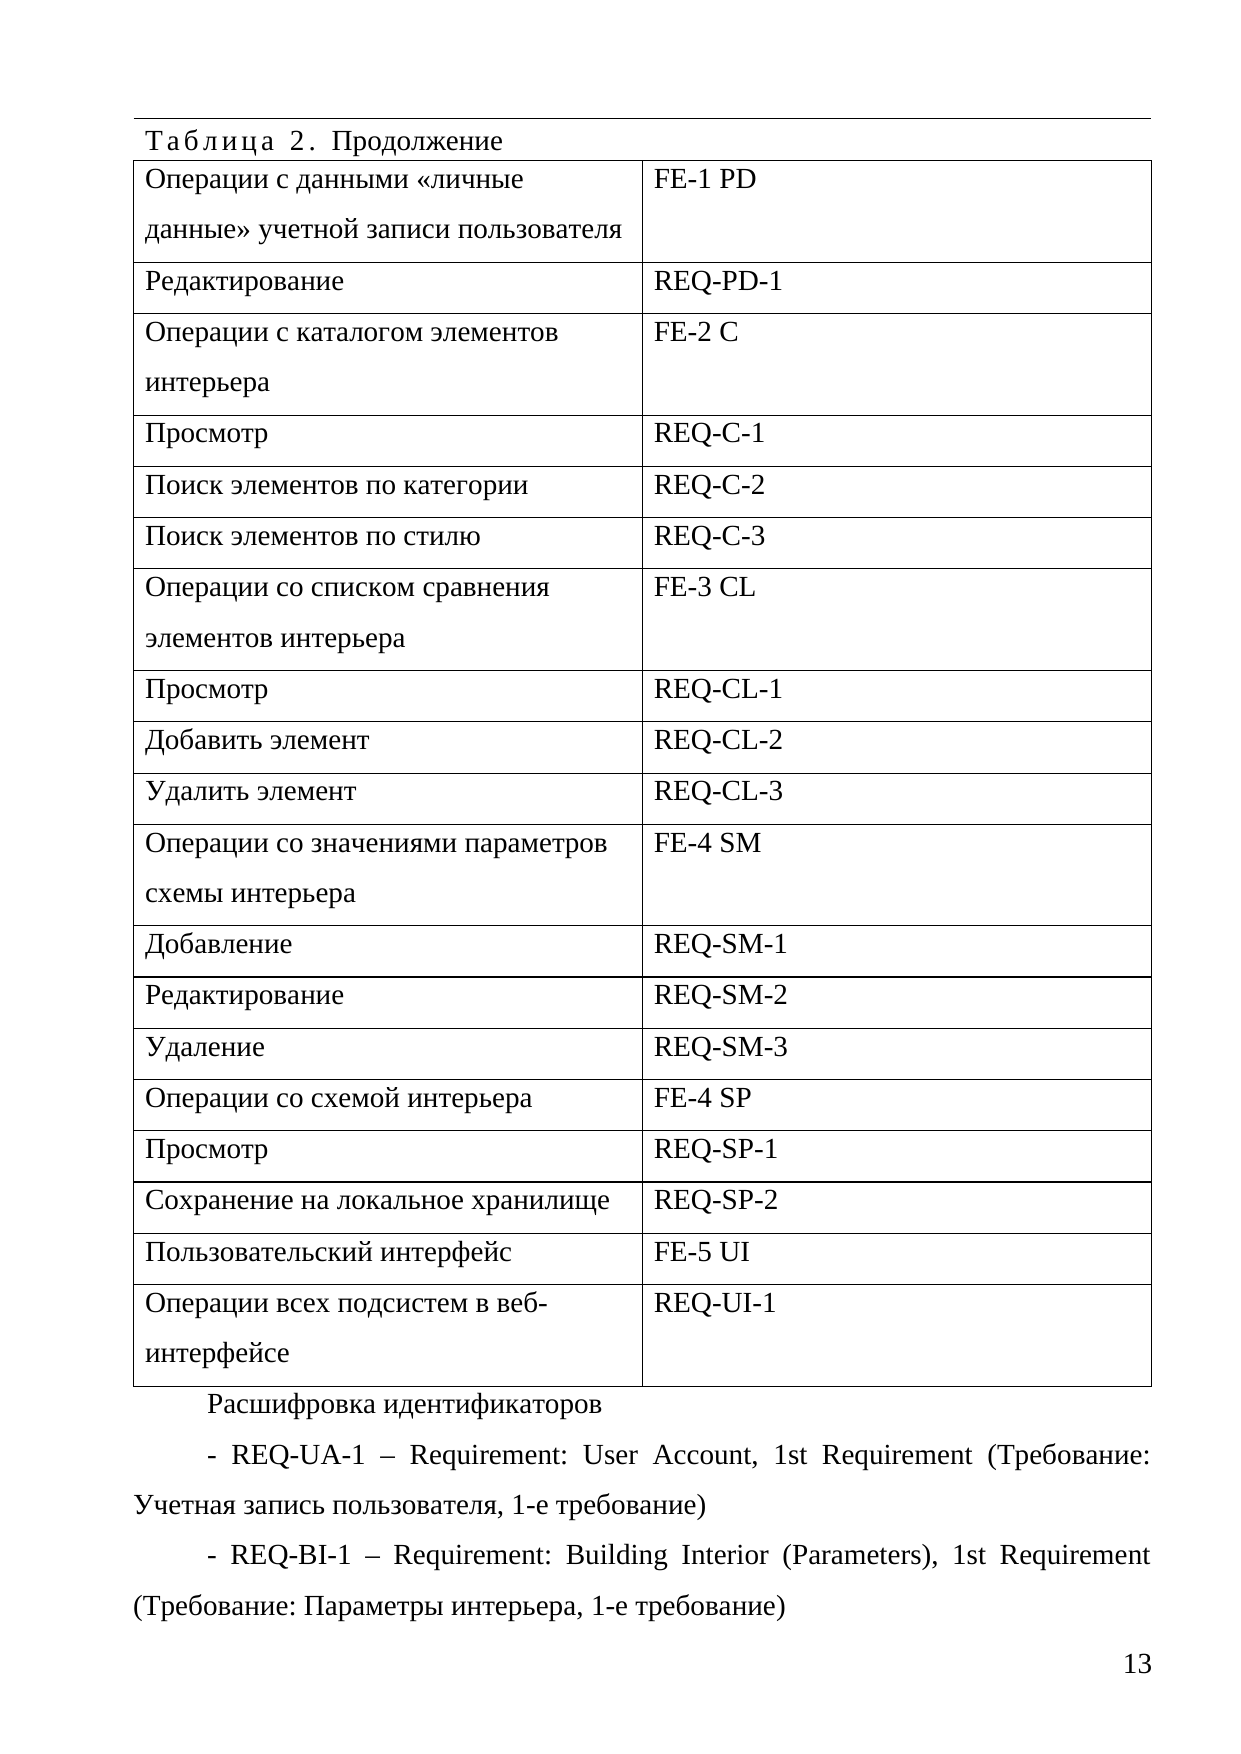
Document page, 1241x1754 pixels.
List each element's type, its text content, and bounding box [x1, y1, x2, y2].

table_cell Просмотр [134, 1131, 642, 1181]
table_cell Добавление [134, 926, 642, 976]
table_cell Просмотр [134, 671, 642, 721]
table_cell REQ-SP-2 [643, 1183, 1151, 1233]
table_cell Поиск элементов по категории [134, 467, 642, 517]
table_cell REQ-SP-1 [643, 1131, 1151, 1181]
table_cell Пользовательский интерфейс [134, 1234, 642, 1284]
table_cell REQ-SM-2 [643, 978, 1151, 1028]
table_cell REQ-C-3 [643, 518, 1151, 568]
table_cell Таблица 2. Продолжение [134, 119, 1151, 160]
table_cell REQ-CL-3 [643, 774, 1151, 824]
text - REQ-UA-1 – Requirement: User Account, 1st Requirement (Требование: Учетная запись пользователя, 1-е требование) [133, 1437, 1152, 1521]
table_cell FE-3 CL [643, 569, 1151, 670]
table_cell FE-2 C [643, 314, 1151, 414]
table_cell FE-4 SM [643, 825, 1151, 925]
table_cell REQ-CL-2 [643, 722, 1151, 772]
table_cell REQ-C-1 [643, 416, 1151, 466]
table_cell Редактирование [134, 978, 642, 1028]
table_cell Операции со схемой интерьера [134, 1080, 642, 1130]
table_cell Удаление [134, 1029, 642, 1079]
table_cell FE-5 UI [643, 1234, 1151, 1284]
table_cell Поиск элементов по стилю [134, 518, 642, 568]
table_cell FE-1 PD [643, 161, 1151, 262]
table_cell Операции со списком сравнения элементов интерьера [134, 569, 642, 670]
table_cell REQ-SM-1 [643, 926, 1151, 976]
text Расшифровка идентификаторов [133, 1387, 1152, 1420]
table_cell REQ-PD-1 [643, 263, 1151, 313]
table_cell REQ-SM-3 [643, 1029, 1151, 1079]
table_cell Добавить элемент [134, 722, 642, 772]
table_cell REQ-C-2 [643, 467, 1151, 517]
table_cell Просмотр [134, 416, 642, 466]
table_cell Операции со значениями параметров схемы интерьера [134, 825, 642, 925]
table_cell REQ-UI-1 [643, 1285, 1151, 1386]
text - REQ-BI-1 – Requirement: Building Interior (Parameters), 1st Requirement (Требование: Параметры интерьера, 1-е требование) [133, 1537, 1152, 1621]
table_cell Операции с каталогом элементов интерьера [134, 314, 642, 414]
table_cell Редактирование [134, 263, 642, 313]
table_cell Удалить элемент [134, 774, 642, 824]
table_cell Операции с данными «личные данные» учетной записи пользователя [134, 161, 642, 262]
table_cell Операции всех подсистем в веб-интерфейсе [134, 1285, 642, 1386]
table_cell REQ-CL-1 [643, 671, 1151, 721]
table_cell Сохранение на локальное хранилище [134, 1183, 642, 1233]
table_cell FE-4 SP [643, 1080, 1151, 1130]
